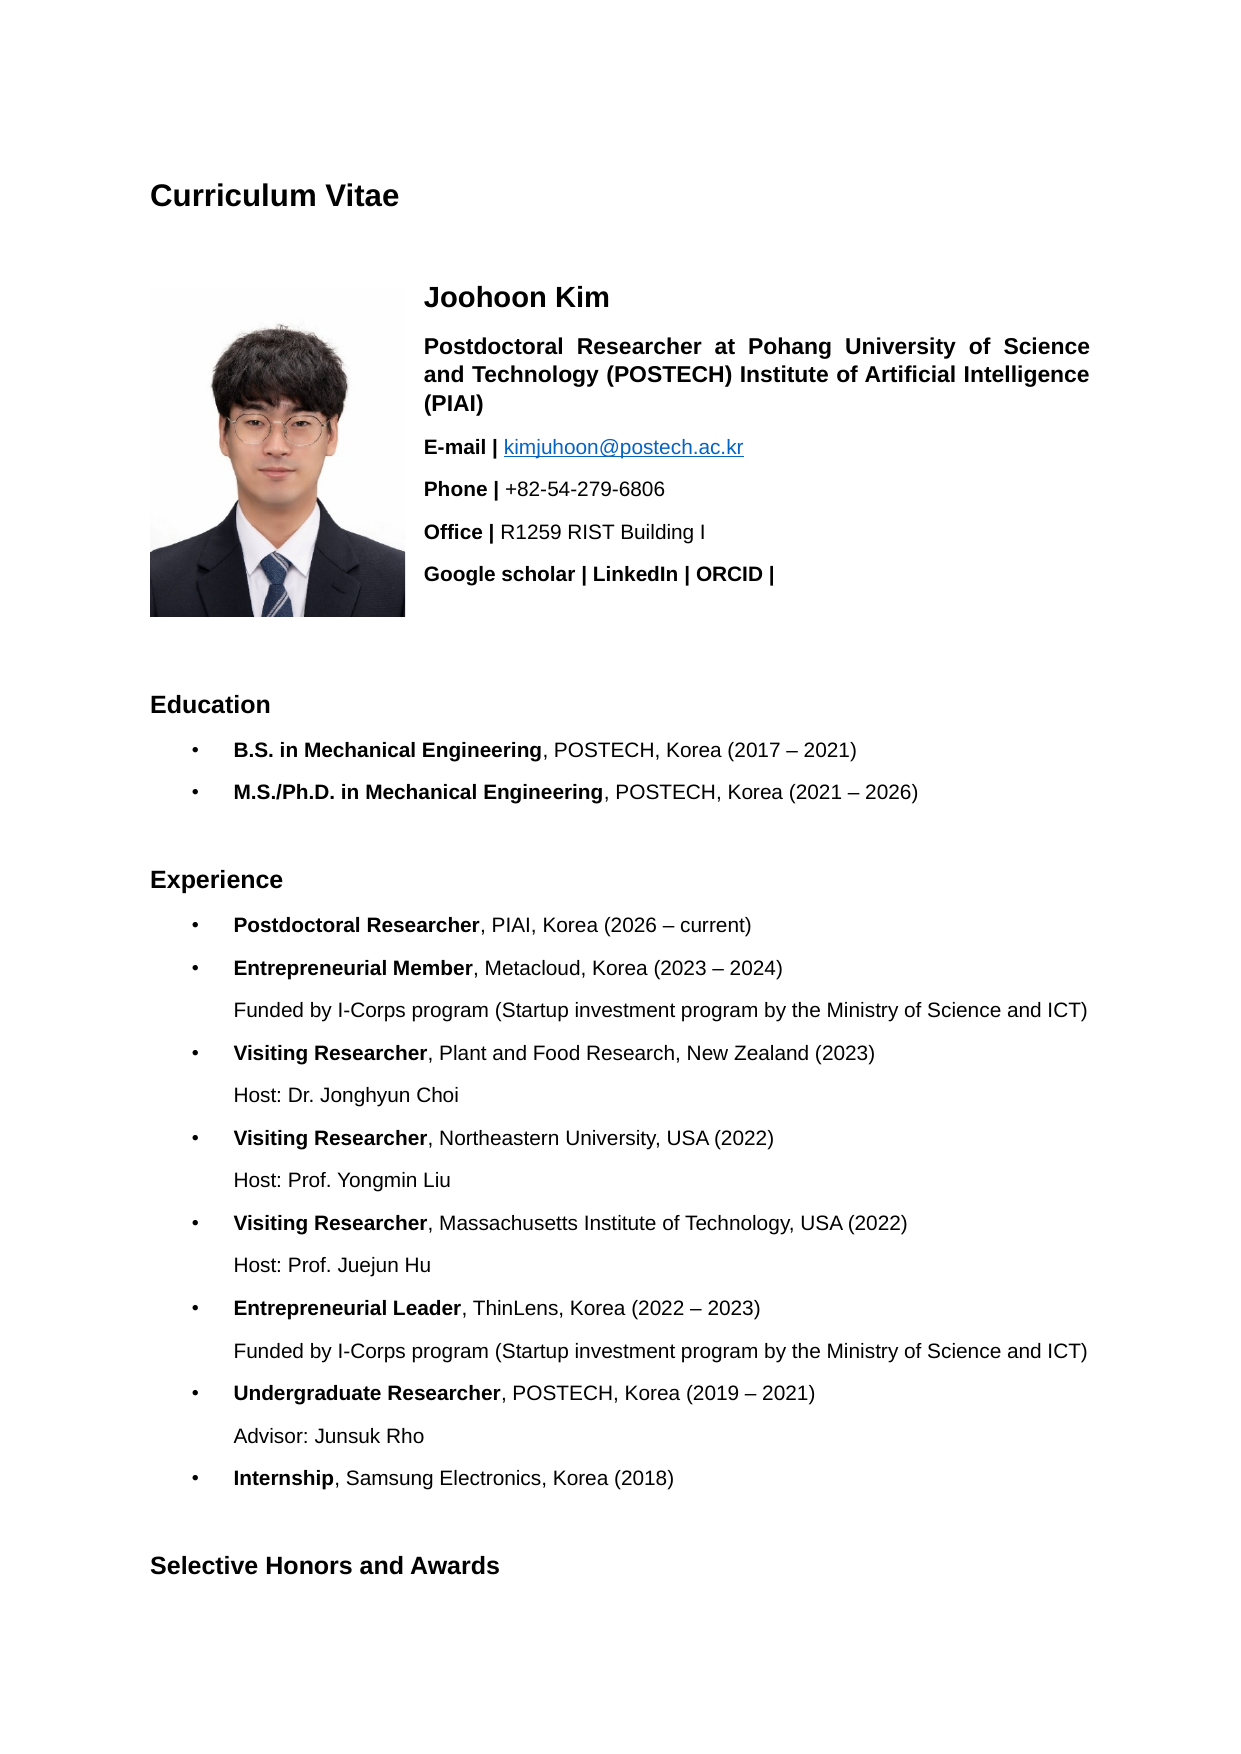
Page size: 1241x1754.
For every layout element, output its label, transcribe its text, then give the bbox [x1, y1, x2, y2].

list Internship, Samsung Electronics, Korea (2018) [192, 1466, 1090, 1490]
picture [150, 288, 406, 617]
text Postdoctoral Researcher at Pohang University of Science and Technology (POSTECH) Institute of Artificial Intelligence (PIAI) [406, 333, 1090, 416]
list Host: Prof. Juejun Hu [233, 1253, 1090, 1277]
text Curriculum Vitae [150, 177, 1090, 213]
list Advisor: Junsuk Rho [233, 1423, 1090, 1447]
text Google scholar | LinkedIn | ORCID | [406, 562, 1090, 586]
text Education [150, 690, 1090, 718]
text Phone | +82-54-279-6806 [406, 477, 1090, 501]
list Host: Prof. Yongmin Liu [233, 1168, 1090, 1192]
text E-mail | kimjuhoon@postech.ac.kr [406, 435, 1090, 459]
list M.S./Ph.D. in Mechanical Engineering, POSTECH, Korea (2021 – 2026) [192, 780, 1090, 804]
list Funded by I-Corps program (Startup investment program by the Ministry of Science and ICT) [233, 1338, 1090, 1362]
text Joohoon Kim [150, 280, 1090, 313]
list Entrepreneurial Leader, ThinLens, Korea (2022 – 2023) [192, 1296, 1090, 1320]
list B.S. in Mechanical Engineering, POSTECH, Korea (2017 – 2021) [192, 737, 1090, 761]
list Visiting Researcher, Plant and Food Research, New Zealand (2023) [192, 1041, 1090, 1064]
list Host: Dr. Jonghyun Choi [233, 1083, 1090, 1107]
text Experience [150, 865, 1090, 894]
list Entrepreneurial Member, Metacloud, Korea (2023 – 2024) [192, 955, 1090, 979]
list Funded by I-Corps program (Startup investment program by the Ministry of Science and ICT) [233, 998, 1090, 1022]
list Visiting Researcher, Northeastern University, USA (2022) [192, 1126, 1090, 1150]
list Undergraduate Researcher, POSTECH, Korea (2019 – 2021) [192, 1381, 1090, 1405]
text Office | R1259 RIST Building I [406, 520, 1090, 544]
list Postdoctoral Researcher, PIAI, Korea (2026 – current) [192, 913, 1090, 937]
list Visiting Researcher, Massachusetts Institute of Technology, USA (2022) [192, 1211, 1090, 1235]
text Selective Honors and Awards [150, 1551, 1090, 1580]
